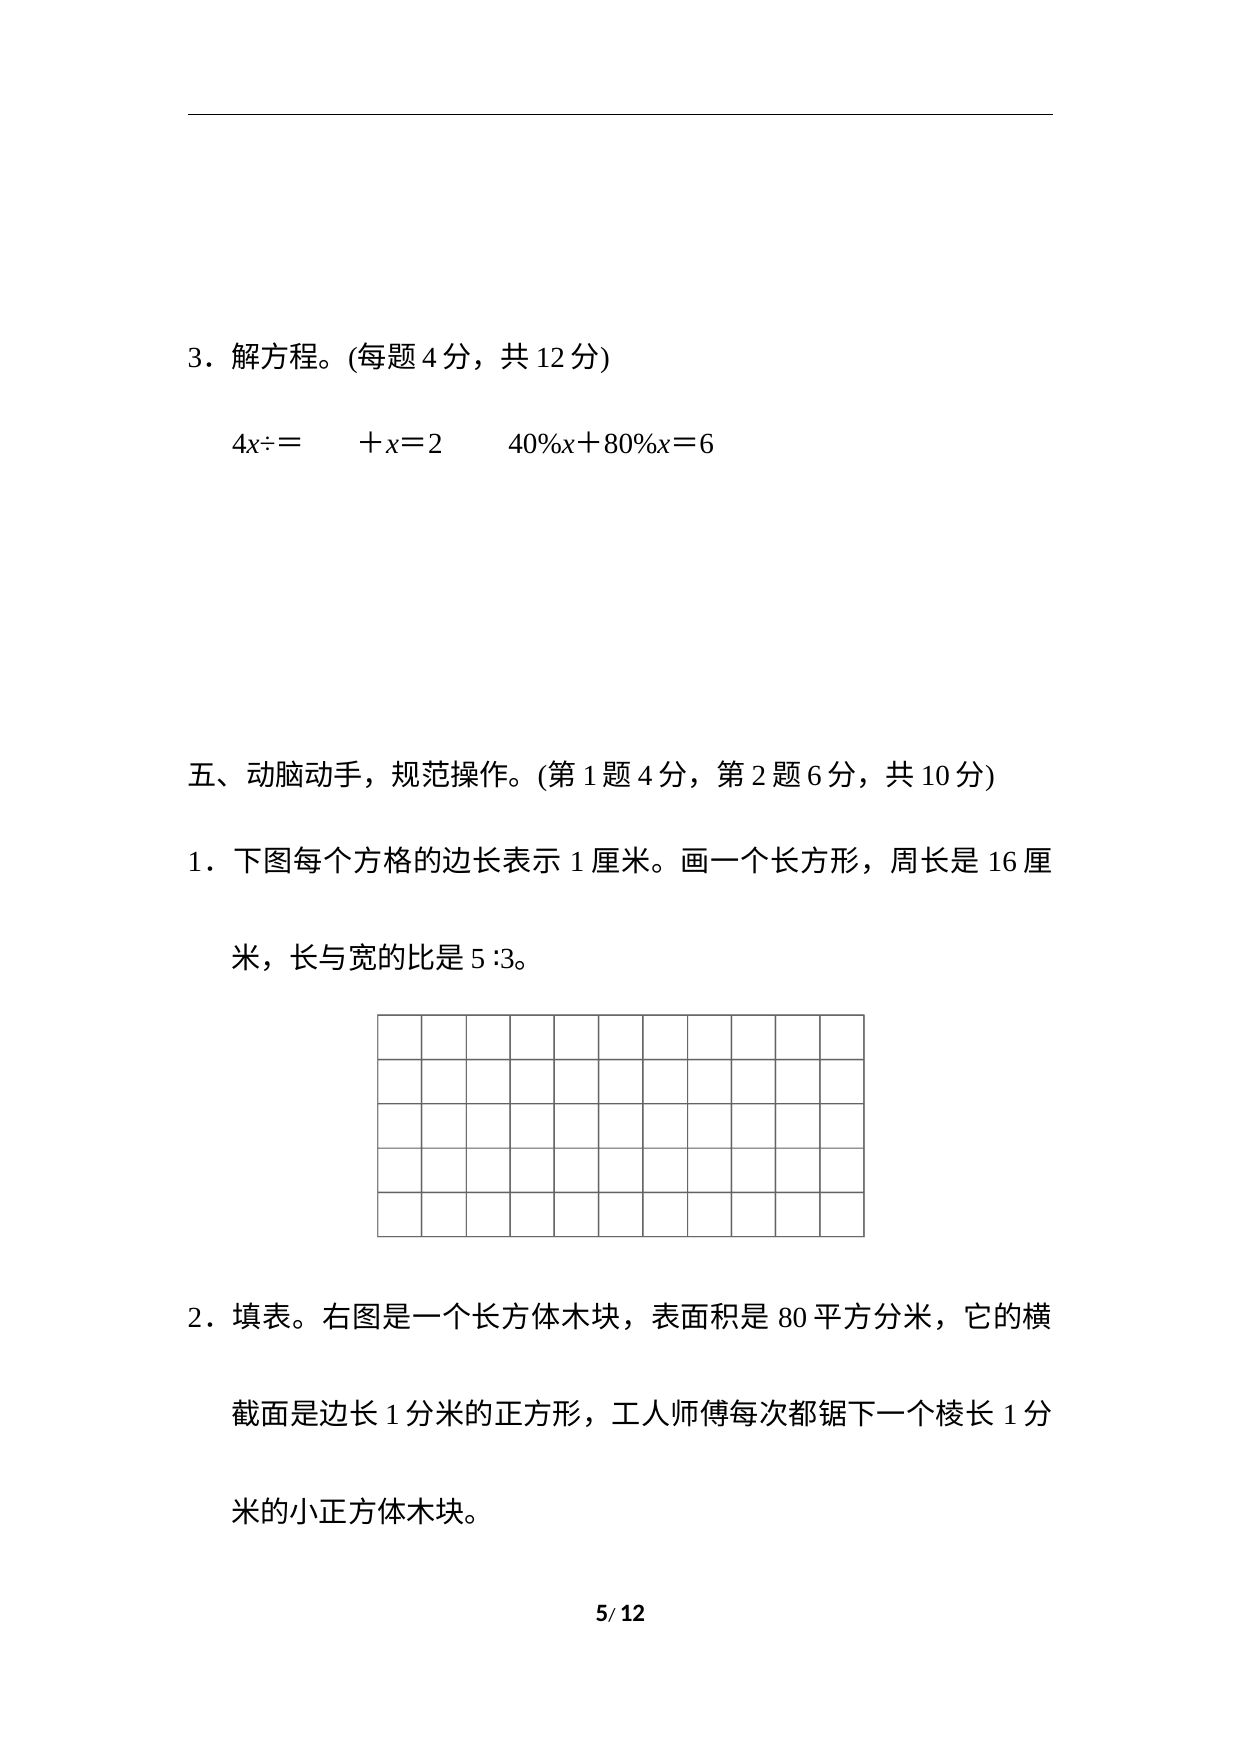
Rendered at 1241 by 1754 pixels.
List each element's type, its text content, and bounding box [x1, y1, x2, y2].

text 4x÷＝ ＋x＝2 40%x＋80%x＝6 [231, 408, 1053, 473]
text 2．填表。右图是一个长方体木块，表面积是80平方分米，它的横截面是边长1分米的正方形，工人师傅每次都锯下一个棱长1分米的小正方体木块。 [187, 1282, 1053, 1542]
text 1．下图每个方格的边长表示1厘米。画一个长方形，周长是16厘米，长与宽的比是5 ∶3。 [187, 826, 1053, 988]
text 五、动脑动手，规范操作。(第1题4分，第2题6分，共10分) [187, 740, 1053, 805]
text 3．解方程。(每题4分，共12分) [187, 322, 1053, 387]
